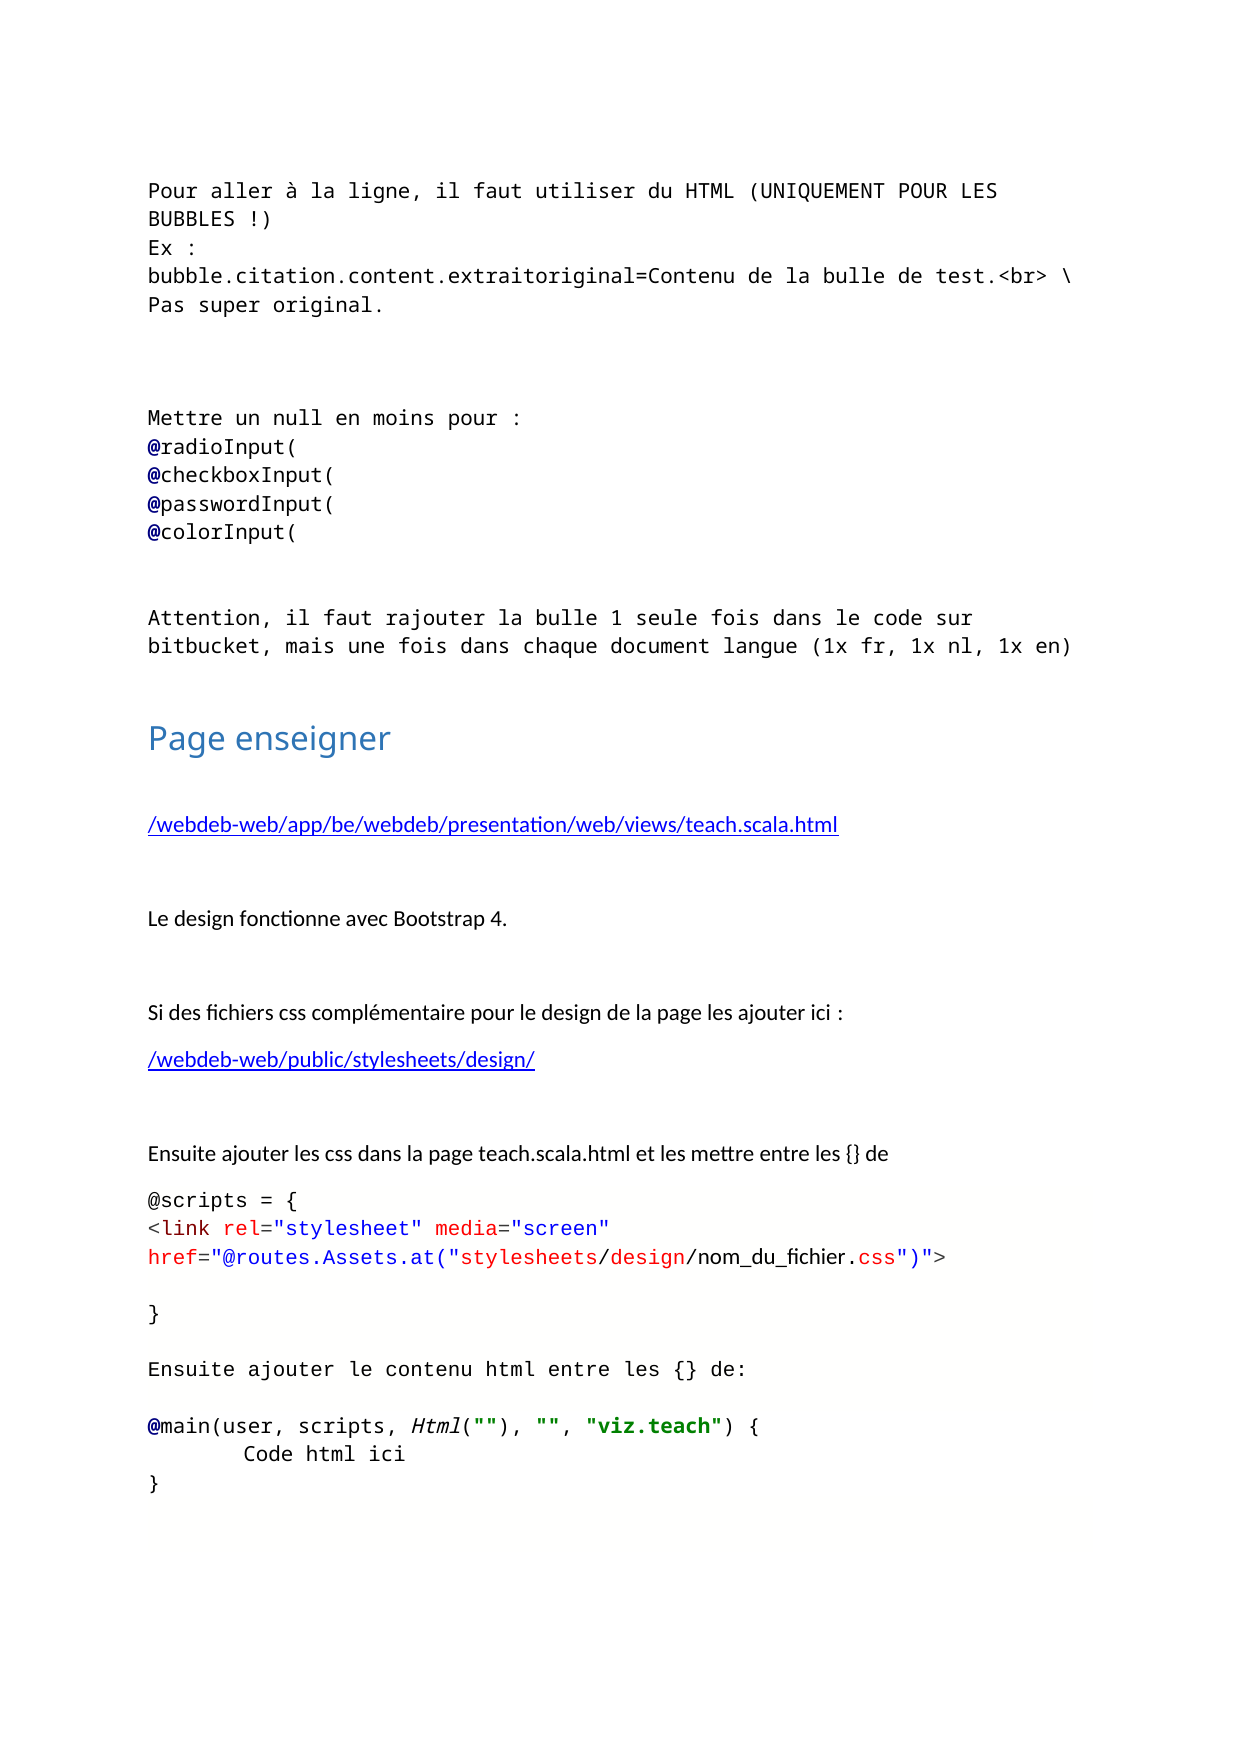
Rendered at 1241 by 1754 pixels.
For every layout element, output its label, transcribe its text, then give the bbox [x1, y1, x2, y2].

text @passwordInput( [148, 489, 1093, 517]
subtitle Page enseigner [148, 715, 1093, 760]
text } [148, 1468, 1093, 1496]
text Pas super original. [148, 290, 1093, 318]
text } [148, 1298, 1093, 1327]
text @radioInput( [148, 432, 1093, 460]
text Code html ici [148, 1439, 1093, 1468]
text Attention, il faut rajouter la bulle 1 seule fois dans le code sur bitbucket, mais une fois dans chaque document langue (1x fr, 1x nl, 1x en) [148, 603, 1093, 659]
text Ensuite ajouter le contenu html entre les {} de: [148, 1355, 1093, 1383]
text Si des fichiers css complémentaire pour le design de la page les ajouter ici : [148, 998, 1093, 1026]
text @checkboxInput( [148, 460, 1093, 489]
text bubble.citation.content.extraitoriginal=Contenu de la bulle de test.<br> \ [148, 261, 1093, 290]
text Ensuite ajouter les css dans la page teach.scala.html et les mettre entre les {} de [148, 1139, 1093, 1167]
text <link rel="stylesheet" media="screen" href="@routes.Assets.at("stylesheets/design/nom_du_fichier.css")"> [148, 1214, 1093, 1270]
text Le design fonctionne avec Bootstrap 4. [148, 904, 1093, 932]
text Mettre un null en moins pour : [148, 403, 1093, 432]
text /webdeb-web/app/be/webdeb/presentation/web/views/teach.scala.html [148, 811, 1093, 838]
text @scripts = { [148, 1186, 1093, 1214]
text /webdeb-web/public/stylesheets/design/ [148, 1045, 1093, 1073]
text @colorInput( [148, 517, 1093, 546]
text Ex : [148, 233, 1093, 261]
text Pour aller à la ligne, il faut utiliser du HTML (UNIQUEMENT POUR LES BUBBLES !) [148, 176, 1093, 233]
text @main(user, scripts, Html(""), "", "viz.teach") { [148, 1411, 1093, 1439]
